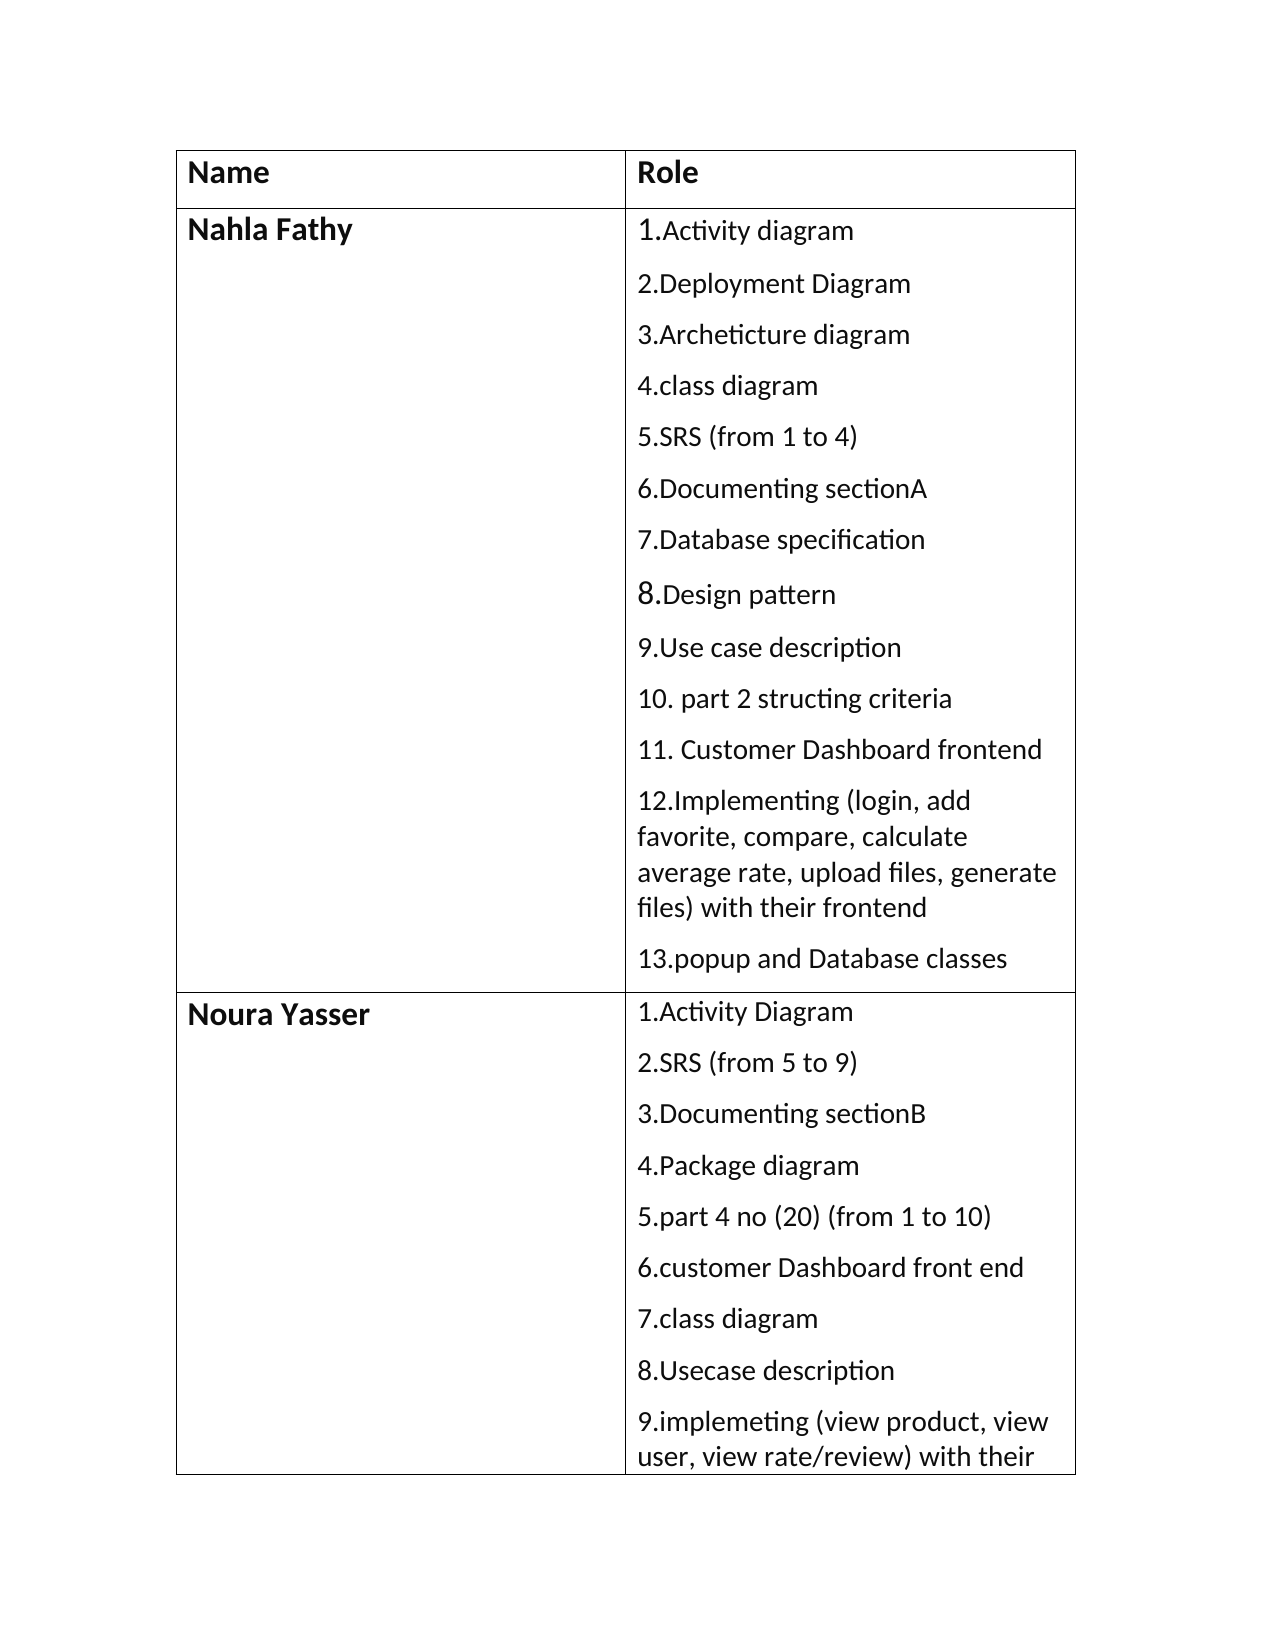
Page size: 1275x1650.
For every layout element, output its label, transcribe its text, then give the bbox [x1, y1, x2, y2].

table_header Name [177, 151, 625, 207]
table_cell Noura Yasser [177, 993, 625, 1474]
table_cell 1.Activity diagram 2.Deployment Diagram 3.Archeticture diagram 4.class diagram 5.SRS (from 1 to 4) 6.Documenting sectionA 7.Database specification 8.Design pattern 9.Use case description 10. part 2 structing criteria 11. Customer Dashboard frontend 12.Implementing (login, add favorite, compare, calculate average rate, upload files, generate files) with their frontend 13.popup and Database classes [626, 209, 1075, 992]
table_cell Nahla Fathy [177, 209, 625, 992]
table_header Role [626, 151, 1075, 207]
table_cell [626, 993, 1075, 1474]
